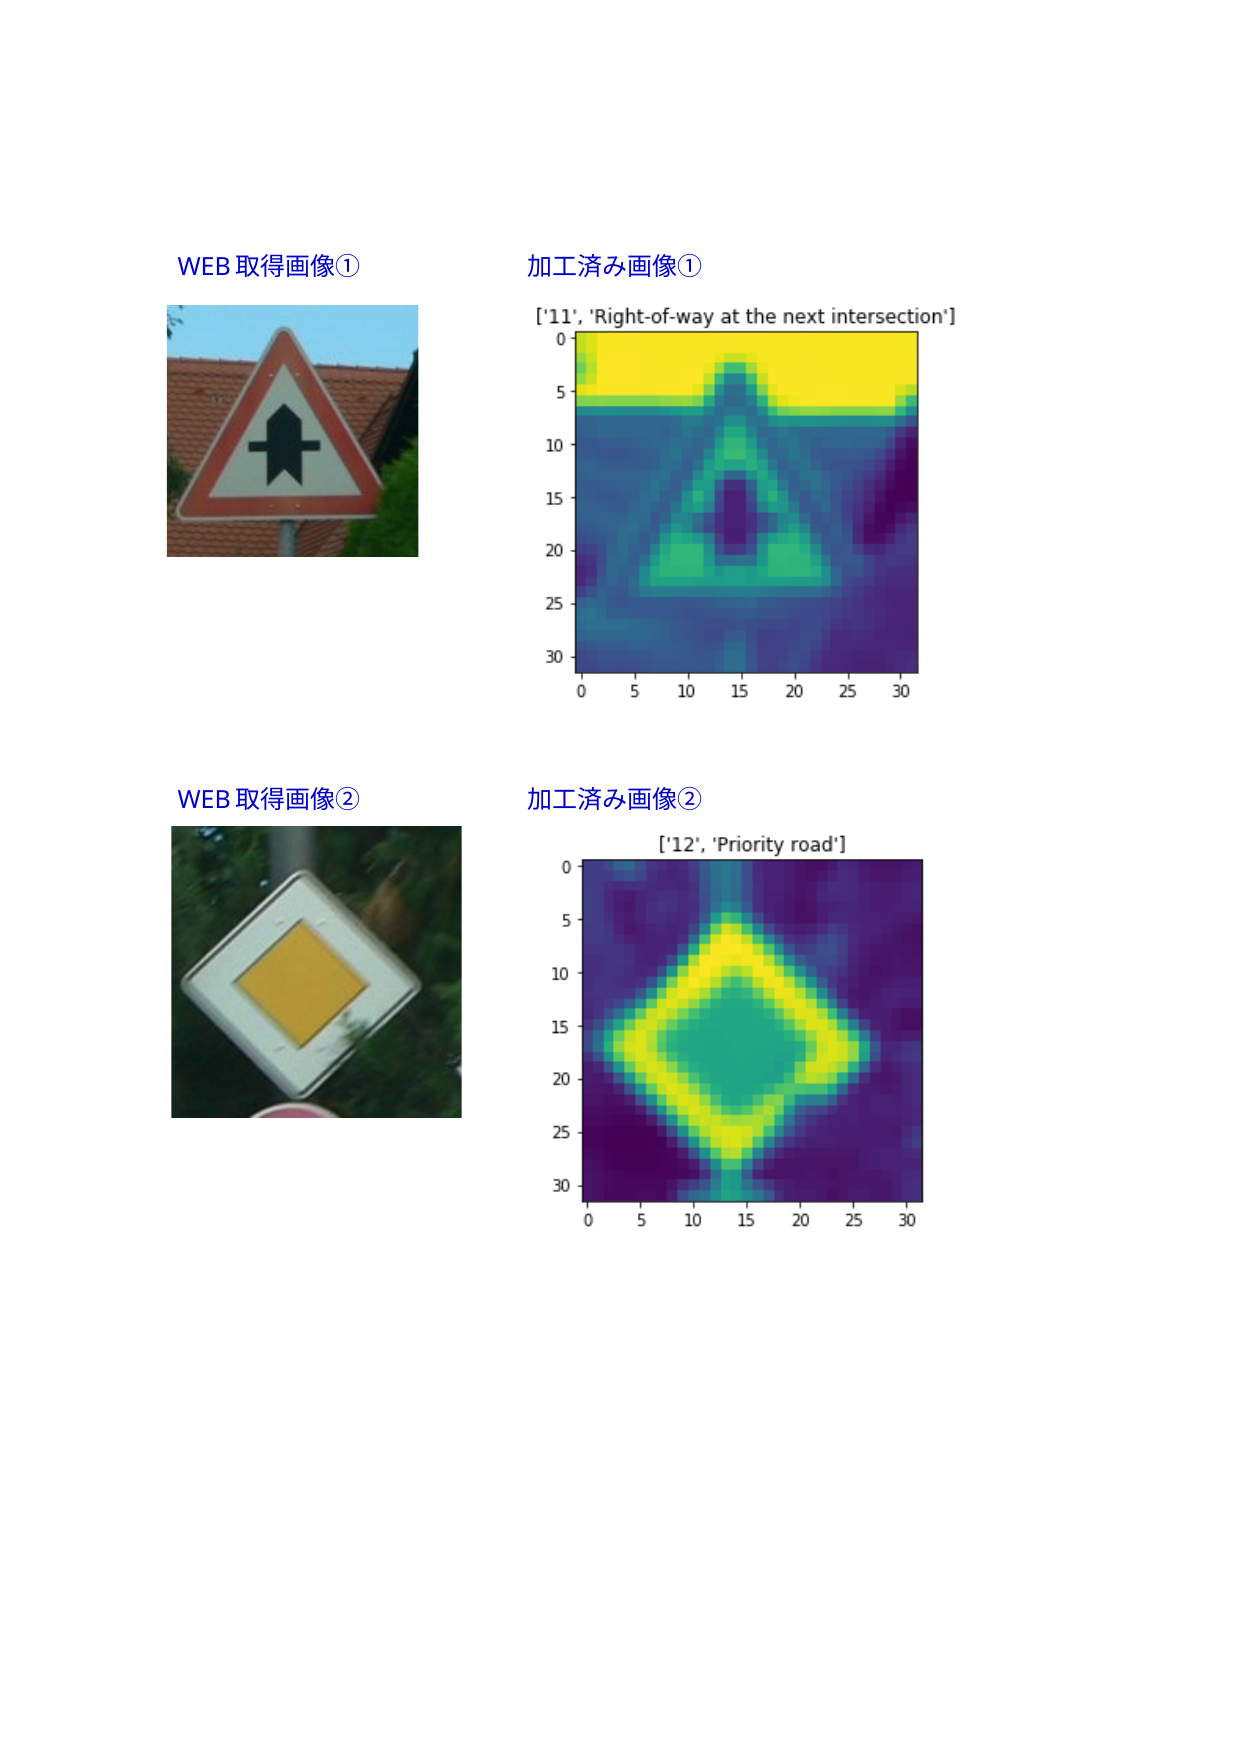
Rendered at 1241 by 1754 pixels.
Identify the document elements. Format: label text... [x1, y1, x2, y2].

picture [540, 825, 939, 1239]
text WEB取得画像① 加工済み画像① [177, 246, 1063, 283]
picture [526, 297, 965, 710]
picture [166, 305, 419, 557]
text WEB取得画像② 加工済み画像② [177, 779, 1063, 817]
picture [171, 826, 462, 1118]
